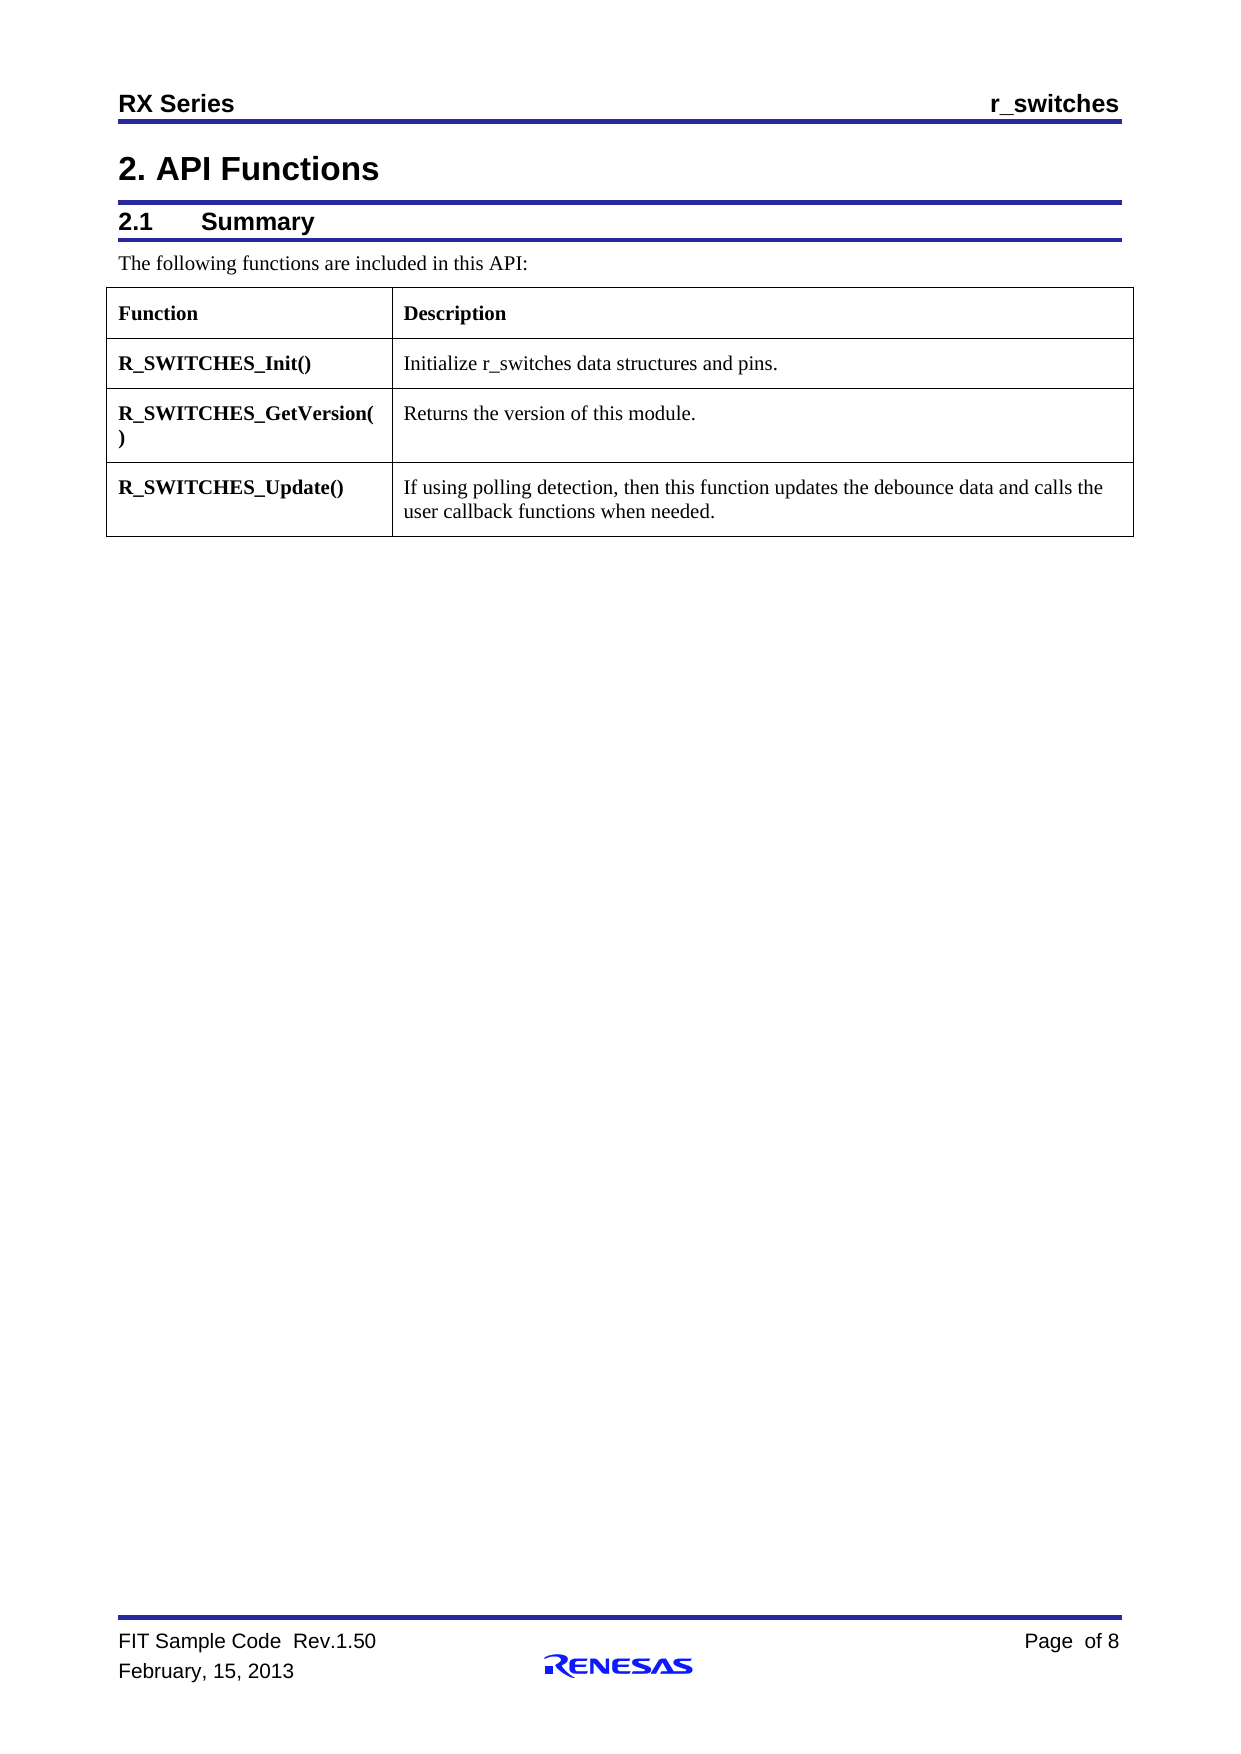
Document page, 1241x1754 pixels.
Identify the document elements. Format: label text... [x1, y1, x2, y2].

subtitle API Functions [118, 149, 1122, 188]
table_cell R_SWITCHES_GetVersion() [107, 389, 392, 462]
table_header Function [107, 288, 392, 337]
table_cell If using polling detection, then this function updates the debounce data and calls the user callback functions when needed. [393, 463, 1133, 536]
table_header Description [393, 288, 1133, 337]
table_cell R_SWITCHES_Update() [107, 463, 392, 536]
table_cell Returns the version of this module. [393, 389, 1133, 462]
text The following functions are included in this API: [118, 251, 1122, 275]
table_cell R_SWITCHES_Init() [107, 339, 392, 387]
subtitle Summary [118, 205, 1122, 238]
table_cell Initialize r_switches data structures and pins. [393, 339, 1133, 387]
